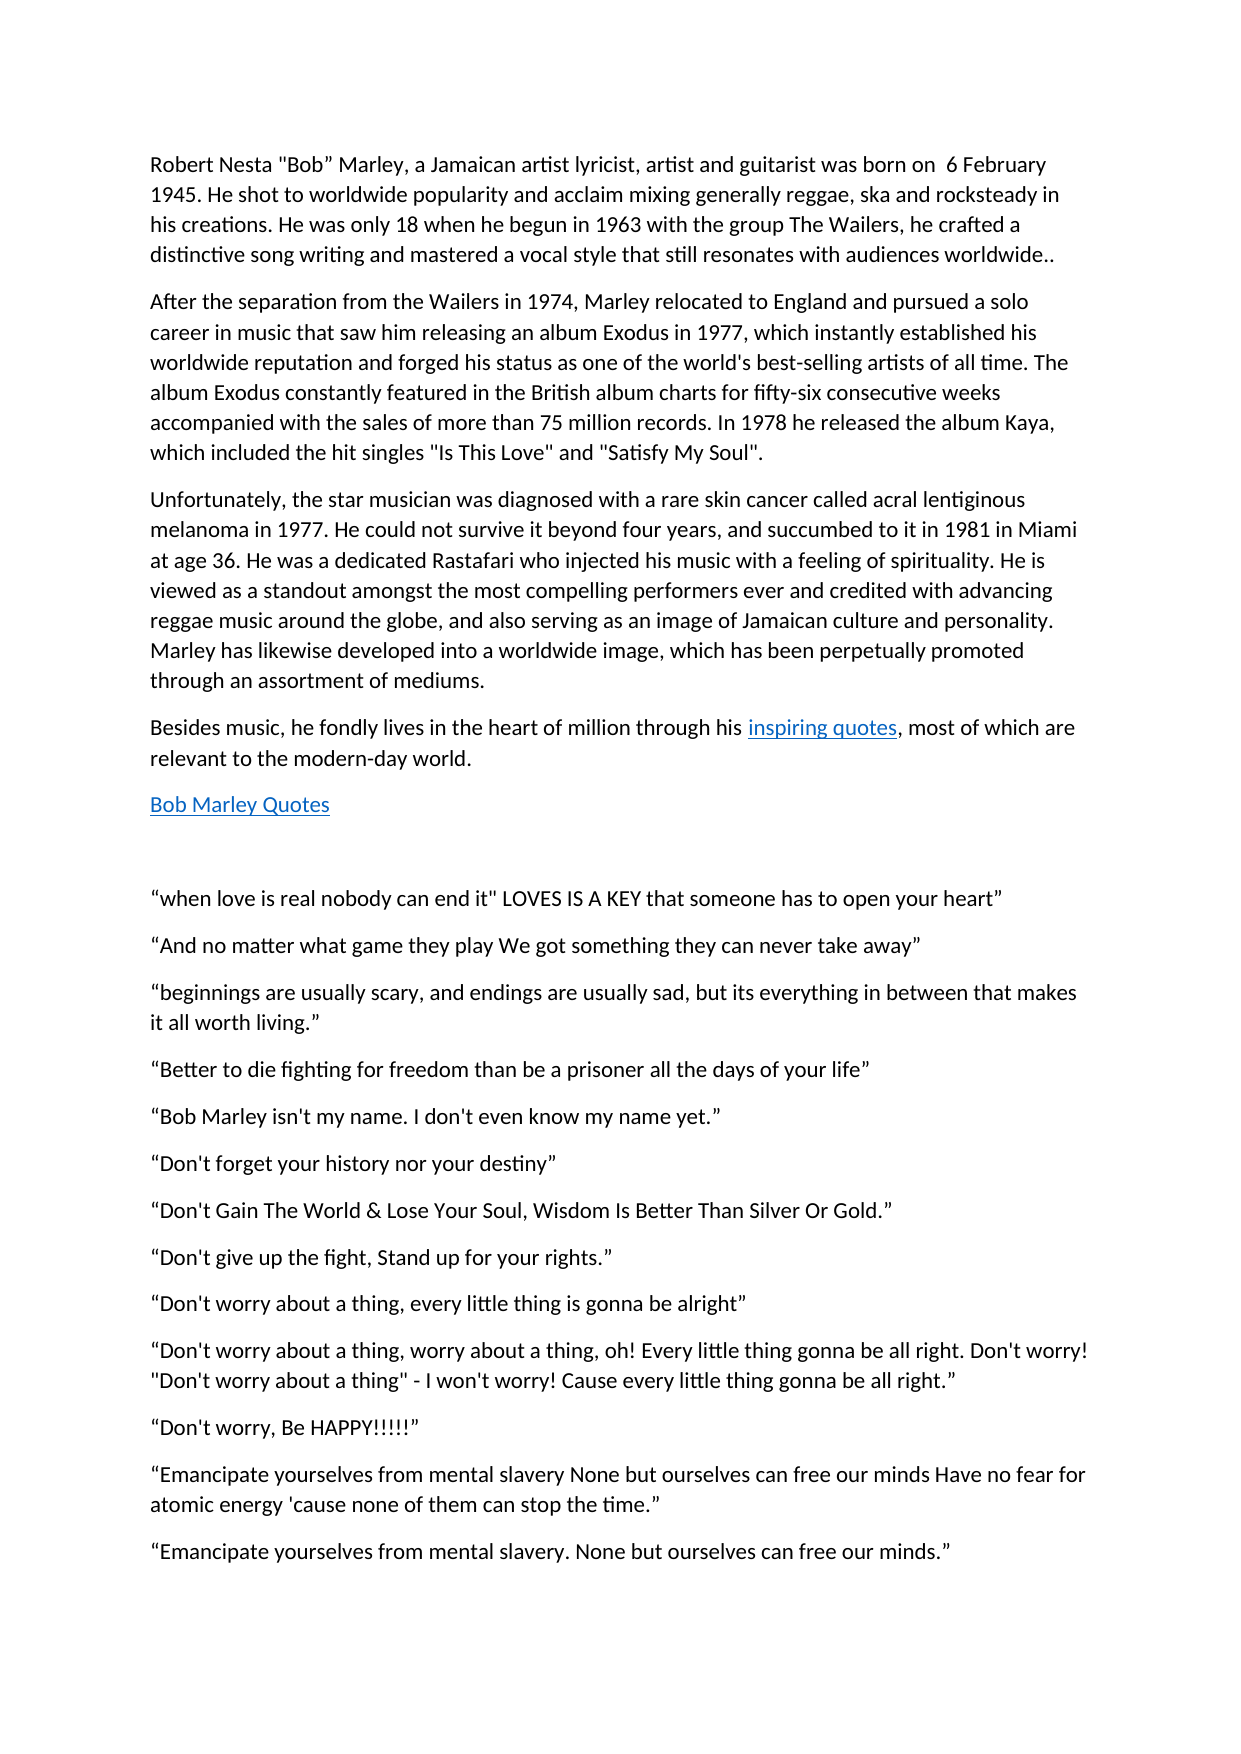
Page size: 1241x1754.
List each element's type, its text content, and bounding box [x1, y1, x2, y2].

text Unfortunately, the star musician was diagnosed with a rare skin cancer called acral lentiginous melanoma in 1977. He could not survive it beyond four years, and succumbed to it in 1981 in Miami at age 36. He was a dedicated Rastafari who injected his music with a feeling of spirituality. He is viewed as a standout amongst the most compelling performers ever and credited with advancing reggae music around the globe, and also serving as an image of Jamaican culture and personality. Marley has likewise developed into a worldwide image, which has been perpetually promoted through an assortment of mediums. [150, 485, 1090, 695]
text “Don't Gain The World & Lose Your Soul, Wisdom Is Better Than Silver Or Gold.” [150, 1196, 1090, 1224]
text “Don't forget your history nor your destiny” [150, 1149, 1090, 1177]
text “Don't worry, Be HAPPY!!!!!” [150, 1413, 1090, 1442]
text “Don't worry about a thing, every little thing is gonna be alright” [150, 1289, 1090, 1318]
text “when love is real nobody can end it" LOVES IS A KEY that someone has to open your heart” [150, 884, 1090, 912]
text “And no matter what game they play We got something they can never take away” [150, 931, 1090, 959]
text “Bob Marley isn't my name. I don't even know my name yet.” [150, 1102, 1090, 1130]
text “Don't give up the fight, Stand up for your rights.” [150, 1243, 1090, 1271]
text “beginnings are usually scary, and endings are usually sad, but its everything in between that makes it all worth living.” [150, 978, 1090, 1036]
text Robert Nesta "Bob” Marley, a Jamaican artist lyricist, artist and guitarist was born on 6 February 1945. He shot to worldwide popularity and acclaim mixing generally reggae, ska and rocksteady in his creations. He was only 18 when he begun in 1963 with the group The Wailers, he crafted a distinctive song writing and mastered a vocal style that still resonates with audiences worldwide.. [150, 150, 1090, 269]
text “Better to die fighting for freedom than be a prisoner all the days of your life” [150, 1055, 1090, 1083]
text “Emancipate yourselves from mental slavery None but ourselves can free our minds Have no fear for atomic energy 'cause none of them can stop the time.” [150, 1460, 1090, 1519]
text After the separation from the Wailers in 1974, Marley relocated to England and pursued a solo career in music that saw him releasing an album Exodus in 1977, which instantly established his worldwide reputation and forged his status as one of the world's best-selling artists of all time. The album Exodus constantly featured in the British album charts for fifty-six consecutive weeks accompanied with the sales of more than 75 million records. In 1978 he released the album Kaya, which included the hit singles "Is This Love" and "Satisfy My Soul". [150, 287, 1090, 467]
text Bob Marley Quotes [150, 791, 1090, 819]
text “Don't worry about a thing, worry about a thing, oh! Every little thing gonna be all right. Don't worry! "Don't worry about a thing" - I won't worry! Cause every little thing gonna be all right.” [150, 1336, 1090, 1395]
text Besides music, he fondly lives in the heart of million through his inspiring quotes, most of which are relevant to the modern-day world. [150, 713, 1090, 772]
text “Emancipate yourselves from mental slavery. None but ourselves can free our minds.” [150, 1537, 1090, 1566]
